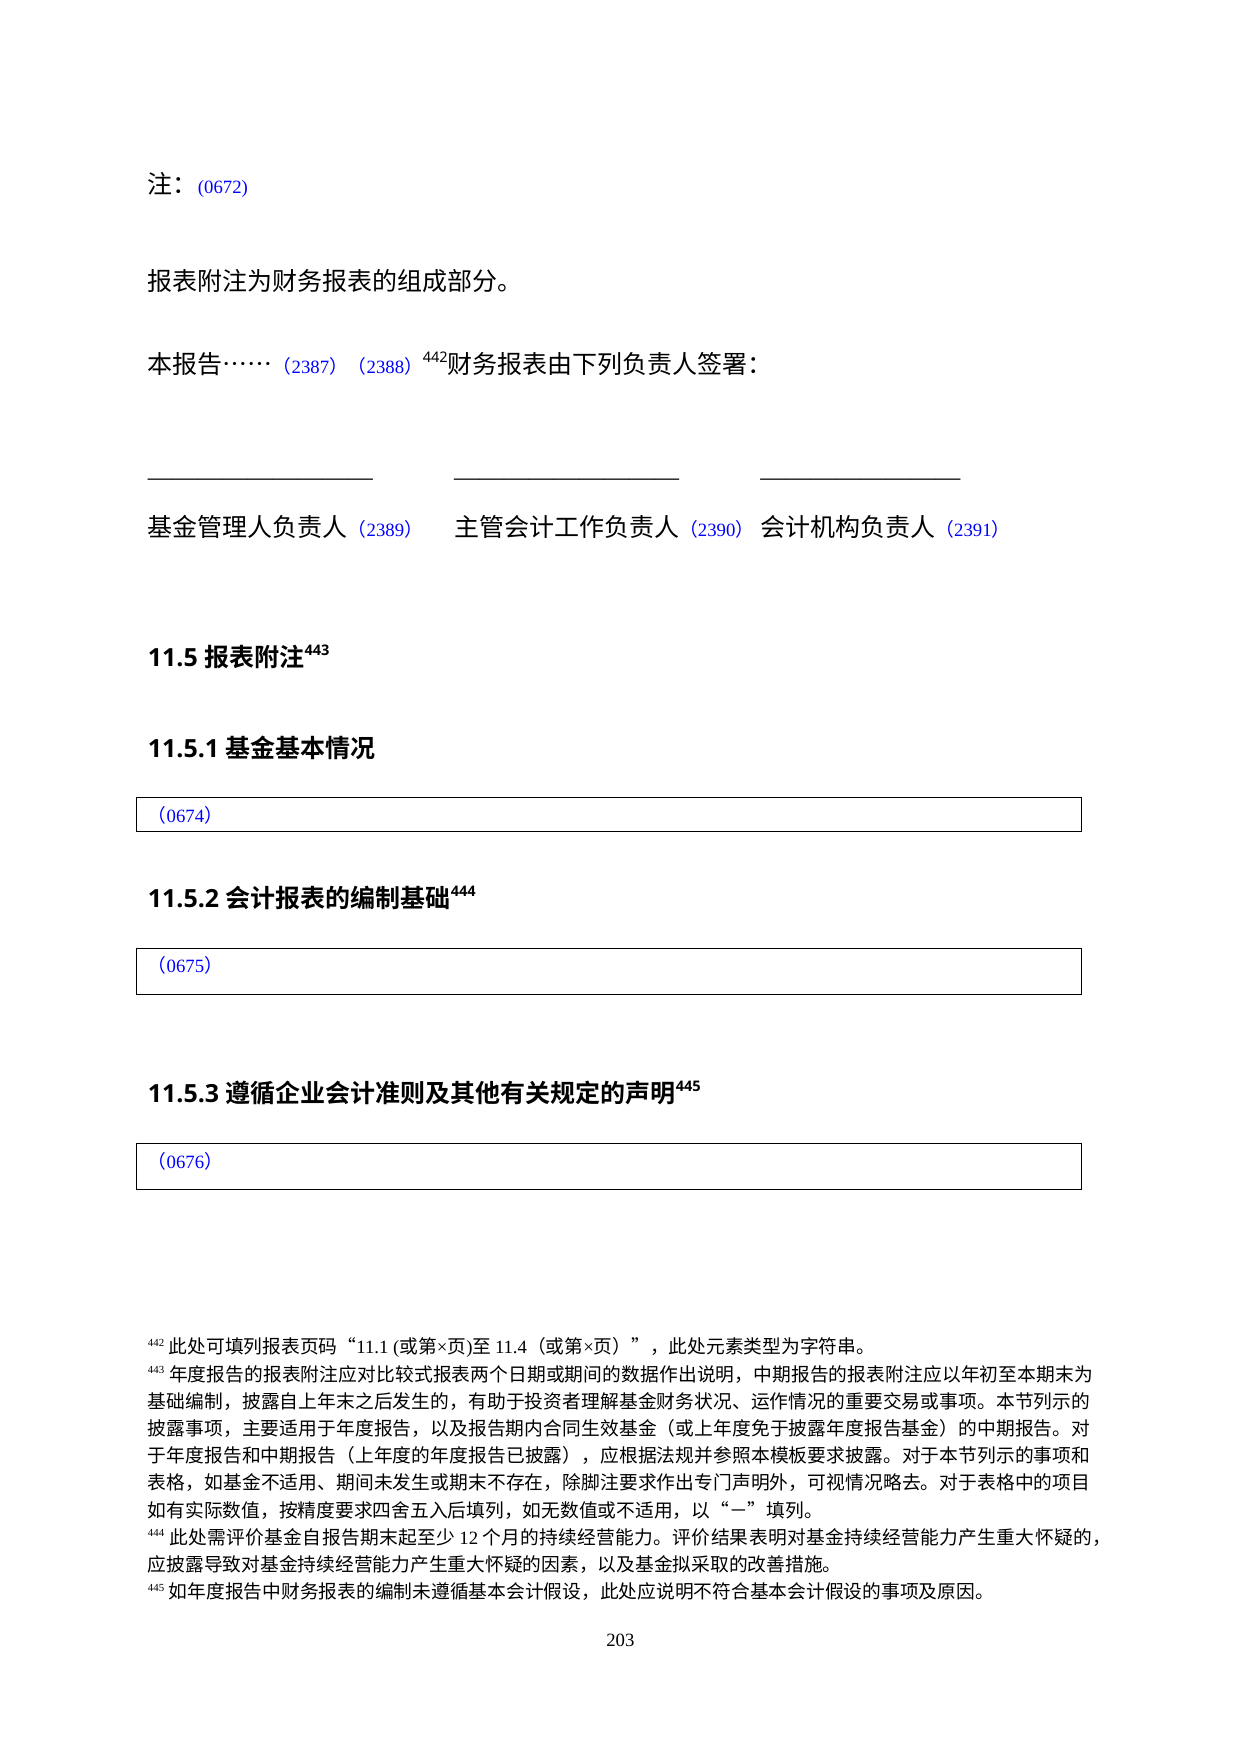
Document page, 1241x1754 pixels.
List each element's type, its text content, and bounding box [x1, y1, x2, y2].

text 注：(0672) [148, 150, 1092, 215]
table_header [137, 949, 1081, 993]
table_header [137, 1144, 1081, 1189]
text ————————— ————————— ———————— [148, 461, 1092, 493]
subtitle 11.5 报表附注 [148, 623, 1092, 688]
text 本报告……（2387）（2388）财务报表由下列负责人签署： [148, 331, 1092, 396]
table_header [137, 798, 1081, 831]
text 11.5.3 遵循企业会计准则及其他有关规定的声明 [148, 1059, 1092, 1124]
text 基金管理人负责人（2389） 主管会计工作负责人（2390） 会计机构负责人（2391） [148, 493, 1092, 558]
text 11.5.1 基金基本情况 [148, 714, 1092, 779]
text 11.5.2 会计报表的编制基础 [148, 864, 1092, 929]
text 报表附注为财务报表的组成部分。 [148, 247, 1092, 312]
